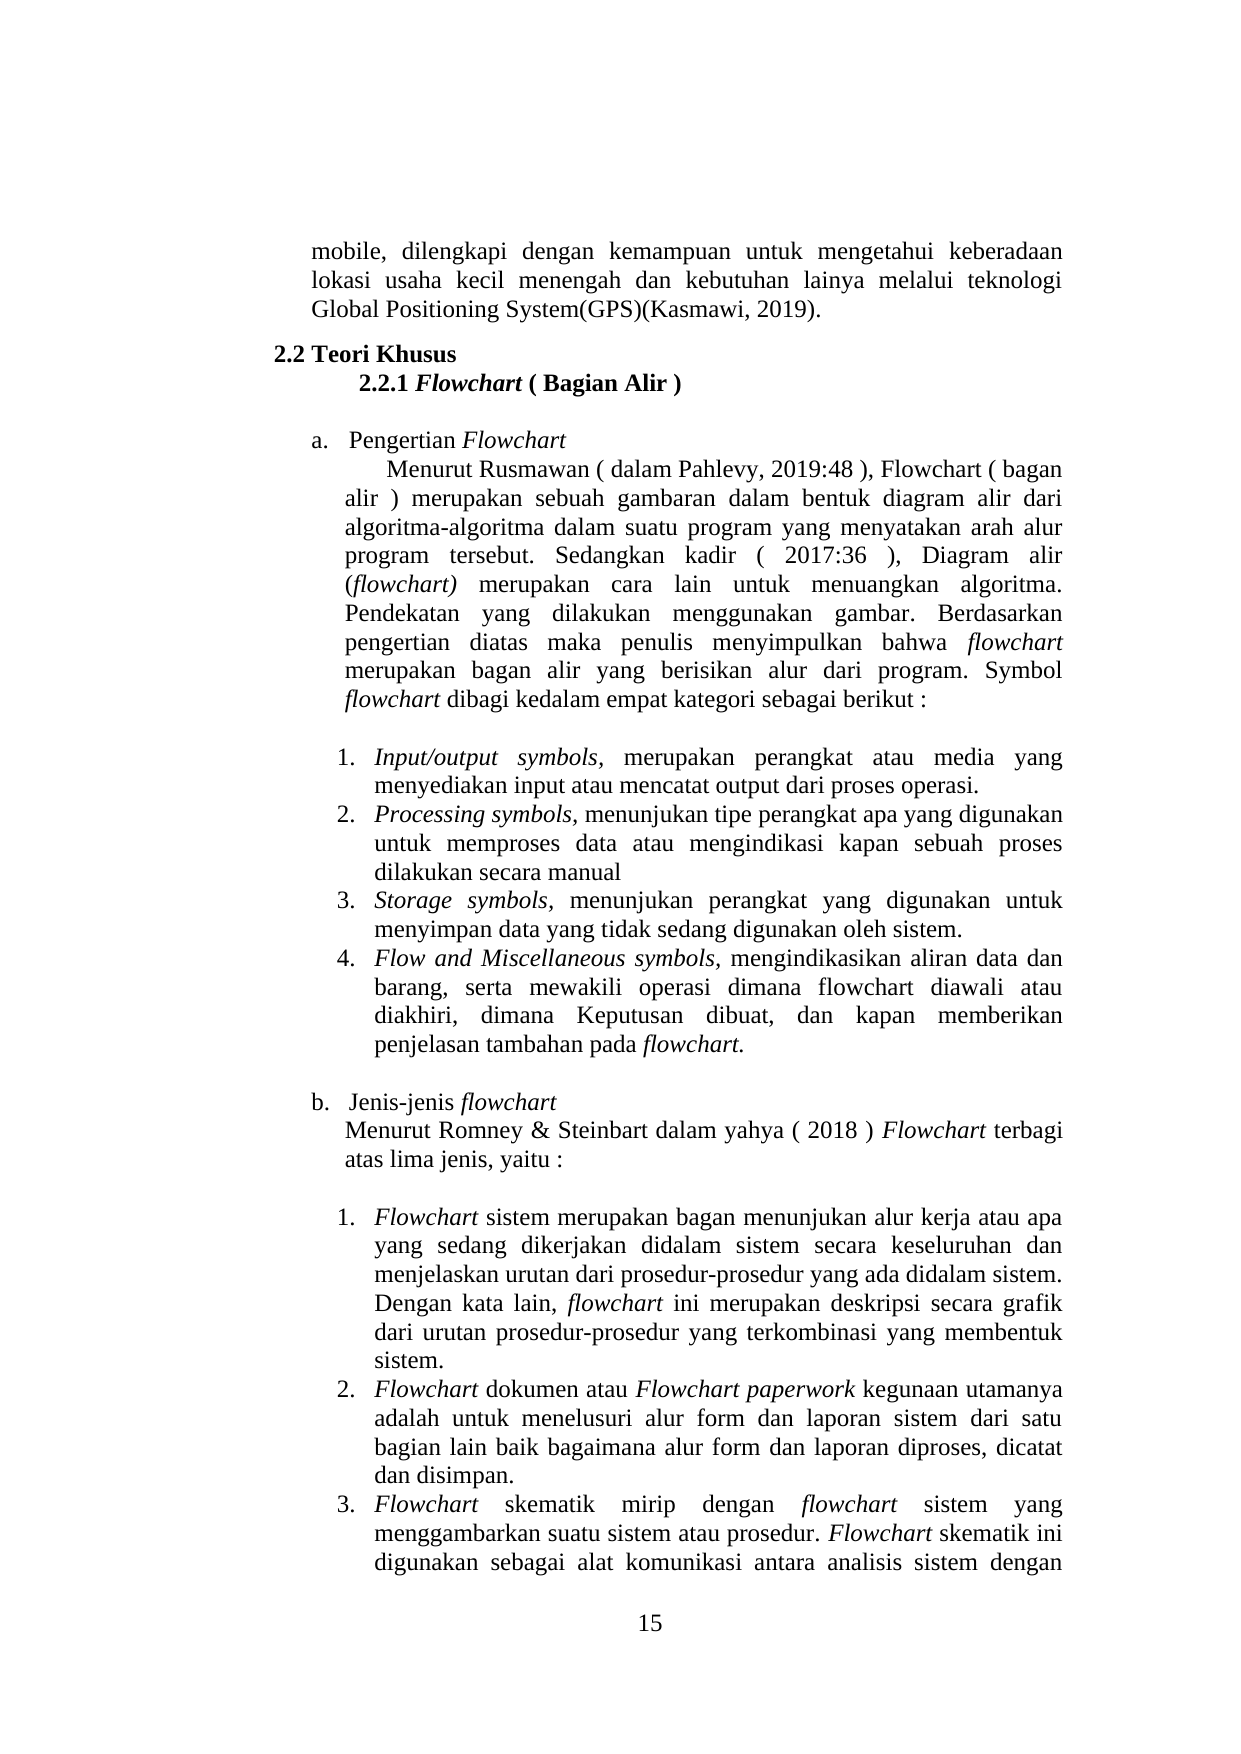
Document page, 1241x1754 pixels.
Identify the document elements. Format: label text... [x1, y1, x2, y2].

list Flow and Miscellaneous symbols, mengindikasikan aliran data dan barang, serta mewakili operasi dimana flowchart diawali atau diakhiri, dimana Keputusan dibuat, dan kapan memberikan penjelasan tambahan pada flowchart. [337, 943, 1063, 1058]
text Menurut Romney & Steinbart dalam yahya ( 2018 ) Flowchart terbagi atas lima jenis, yaitu : [344, 1115, 1063, 1173]
text mobile, dilengkapi dengan kemampuan untuk mengetahui keberadaan lokasi usaha kecil menengah dan kebutuhan lainya melalui teknologi Global Positioning System(GPS)(Kasmawi, 2019). [311, 236, 1063, 322]
list Input/output symbols, merupakan perangkat atau media yang menyediakan input atau mencatat output dari proses operasi. [337, 742, 1063, 799]
list Storage symbols, menunjukan perangkat yang digunakan untuk menyimpan data yang tidak sedang digunakan oleh sistem. [337, 885, 1063, 943]
list Pengertian Flowchart [311, 425, 1063, 454]
list Jenis-jenis flowchart [311, 1087, 1063, 1115]
text Menurut Rusmawan ( dalam Pahlevy, 2019:48 ), Flowchart ( bagan alir ) merupakan sebuah gambaran dalam bentuk diagram alir dari algoritma-algoritma dalam suatu program yang menyatakan arah alur program tersebut. Sedangkan kadir ( 2017:36 ), Diagram alir (flowchart) merupakan cara lain untuk menuangkan algoritma. Pendekatan yang dilakukan menggunakan gambar. Berdasarkan pengertian diatas maka penulis menyimpulkan bahwa flowchart merupakan bagan alir yang berisikan alur dari program. Symbol flowchart dibagi kedalam empat kategori sebagai berikut : [344, 454, 1063, 713]
subtitle Teori Khusus [274, 339, 1063, 368]
list Processing symbols, menunjukan tipe perangkat apa yang digunakan untuk memproses data atau mengindikasi kapan sebuah proses dilakukan secara manual [337, 799, 1063, 885]
list Flowchart sistem merupakan bagan menunjukan alur kerja atau apa yang sedang dikerjakan didalam sistem secara keseluruhan dan menjelaskan urutan dari prosedur-prosedur yang ada didalam sistem. Dengan kata lain, flowchart ini merupakan deskripsi secara grafik dari urutan prosedur-prosedur yang terkombinasi yang membentuk sistem. [337, 1202, 1063, 1374]
subtitle 2.2.1 Flowchart ( Bagian Alir ) [297, 368, 1063, 397]
list Flowchart dokumen atau Flowchart paperwork kegunaan utamanya adalah untuk menelusuri alur form dan laporan sistem dari satu bagian lain baik bagaimana alur form dan laporan diproses, dicatat dan disimpan. [337, 1374, 1063, 1489]
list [337, 1489, 1063, 1575]
